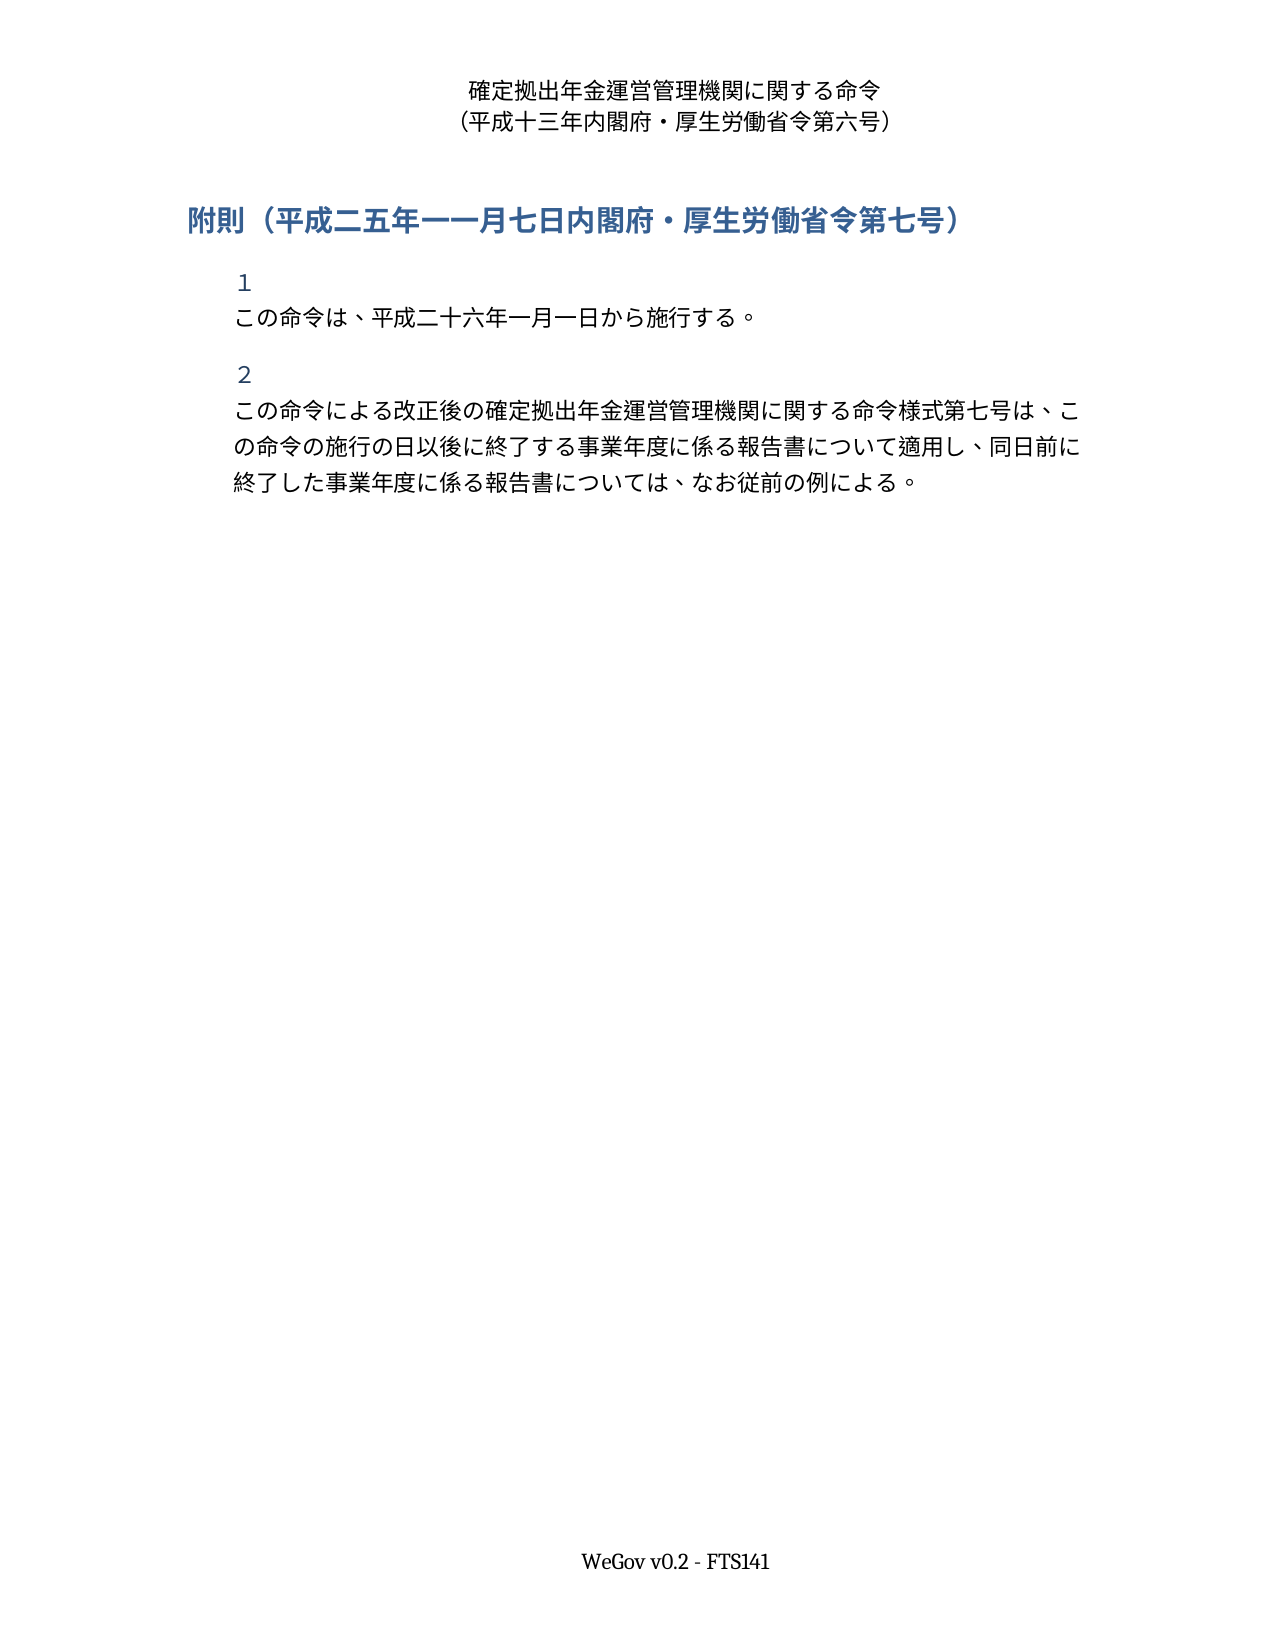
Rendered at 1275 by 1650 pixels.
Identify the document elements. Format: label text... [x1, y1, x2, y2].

subtitle １ [233, 266, 1087, 298]
text この命令による改正後の確定拠出年金運営管理機関に関する命令様式第七号は、この命令の施行の日以後に終了する事業年度に係る報告書について適用し、同日前に終了した事業年度に係る報告書については、なお従前の例による。 [233, 395, 1087, 498]
subtitle 附則（平成二五年一一月七日内閣府・厚生労働省令第七号） [187, 200, 1087, 240]
subtitle ２ [233, 359, 1087, 390]
text この命令は、平成二十六年一月一日から施行する。 [233, 302, 1087, 334]
